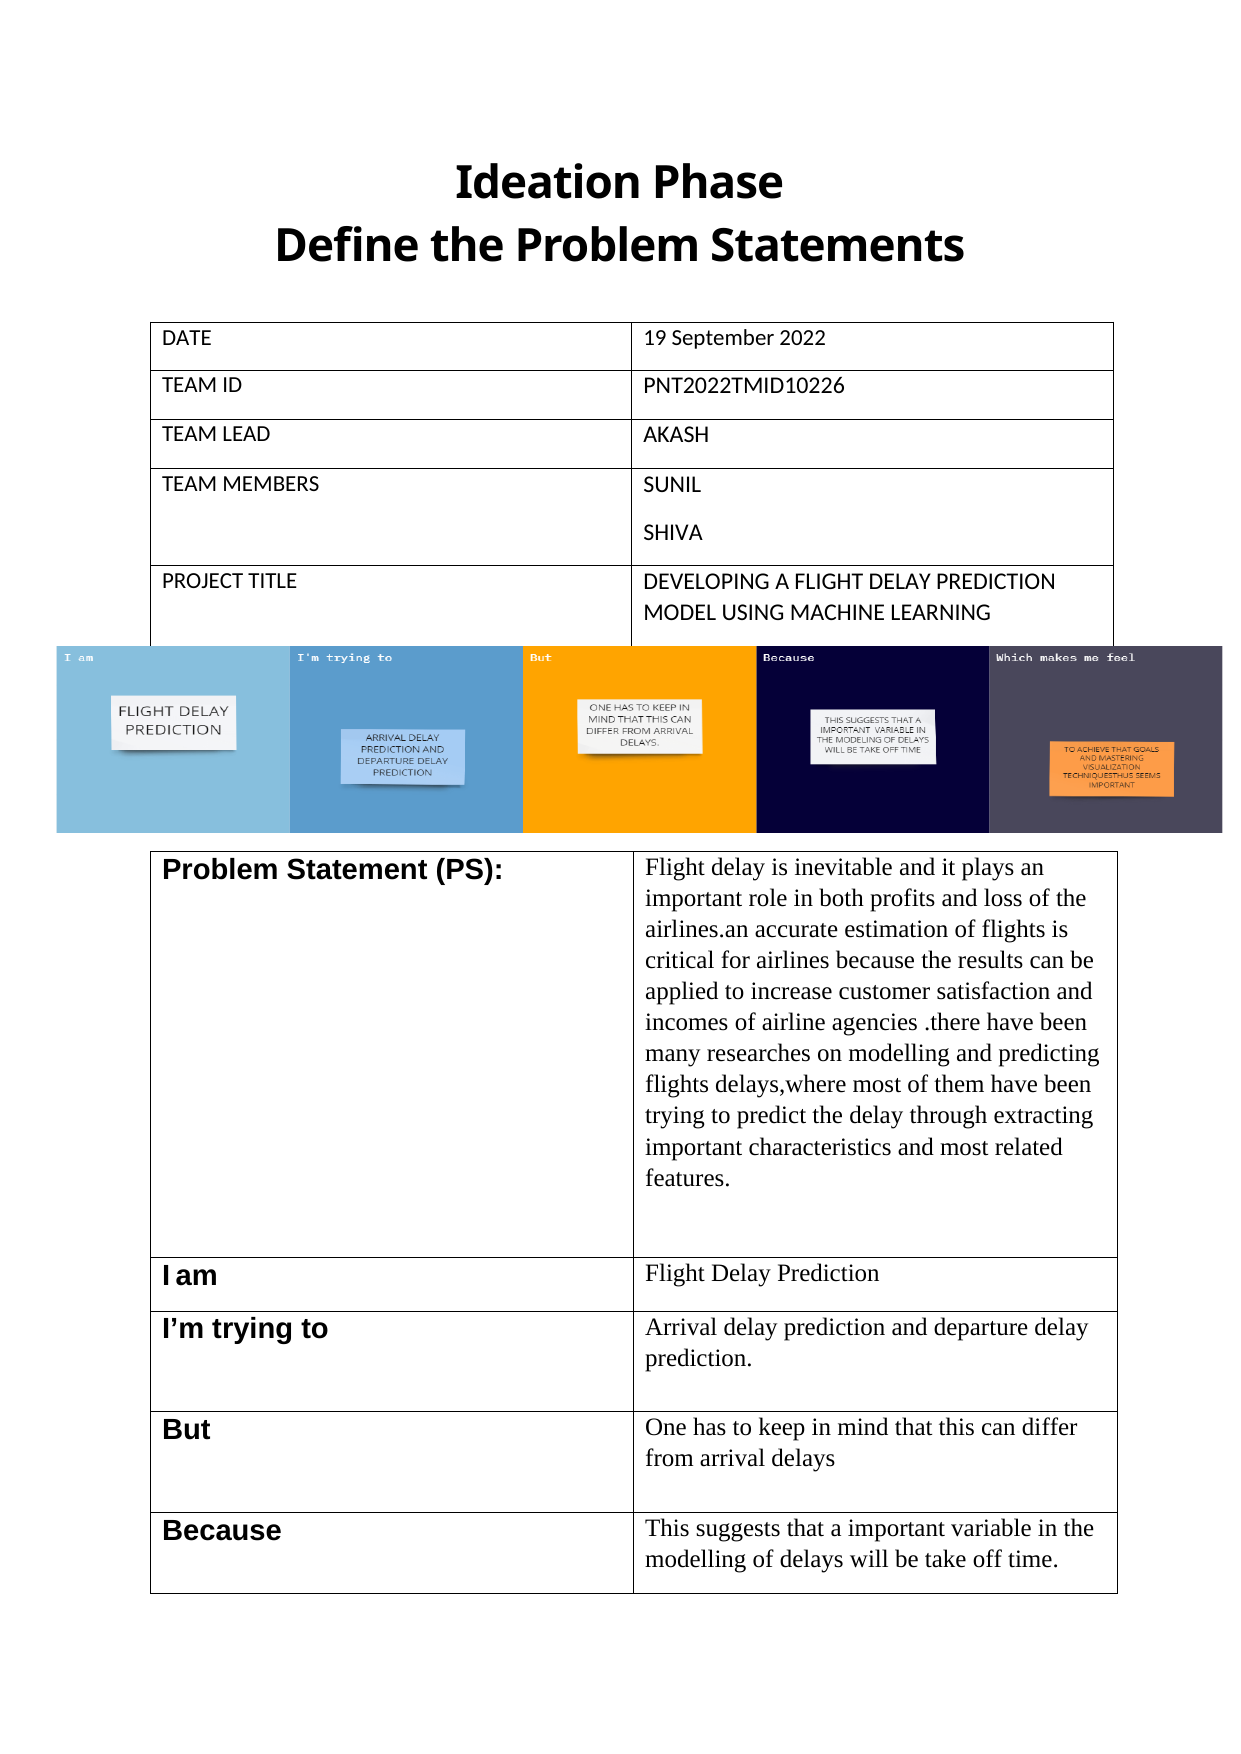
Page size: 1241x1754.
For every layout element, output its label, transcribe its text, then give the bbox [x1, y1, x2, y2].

table_cell AKASH [632, 420, 1113, 468]
table_cell But [151, 1412, 633, 1512]
table_cell I’m trying to [151, 1312, 633, 1411]
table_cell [634, 1513, 1117, 1593]
table_header DATE [151, 323, 631, 369]
title Define the Problem Statements [150, 212, 1090, 275]
table_header 19 September 2022 [632, 323, 1113, 369]
table_cell DEVELOPING A FLIGHT DELAY PREDICTION MODEL USING MACHINE LEARNING [632, 566, 1113, 646]
table_cell PNT2022TMID10226 [632, 371, 1113, 418]
table_header Problem Statement (PS): [151, 852, 633, 1257]
title Ideation Phase [150, 150, 1090, 212]
table_cell Because [151, 1513, 633, 1593]
picture [56, 646, 1223, 833]
table_cell Arrival delay prediction and departure delay prediction. [634, 1312, 1117, 1411]
table_header Flight delay is inevitable and it plays an important role in both profits and loss of the airlines.an accurate estimation of flights is critical for airlines because the results can be applied to increase customer satisfaction and incomes of airline agencies .there have been many researches on modelling and predicting flights delays,where most of them have been trying to predict the delay through extracting important characteristics and most related features. [634, 852, 1117, 1257]
table_cell TEAM MEMBERS [151, 469, 631, 565]
table_cell PROJECT TITLE [151, 566, 631, 646]
table_cell TEAM LEAD [151, 420, 631, 468]
table_cell SUNIL SHIVA [632, 469, 1113, 565]
table_cell Flight Delay Prediction [634, 1258, 1117, 1311]
table_cell One has to keep in mind that this can differ from arrival delays [634, 1412, 1117, 1512]
table_cell TEAM ID [151, 371, 631, 418]
table_cell I am [151, 1258, 633, 1311]
